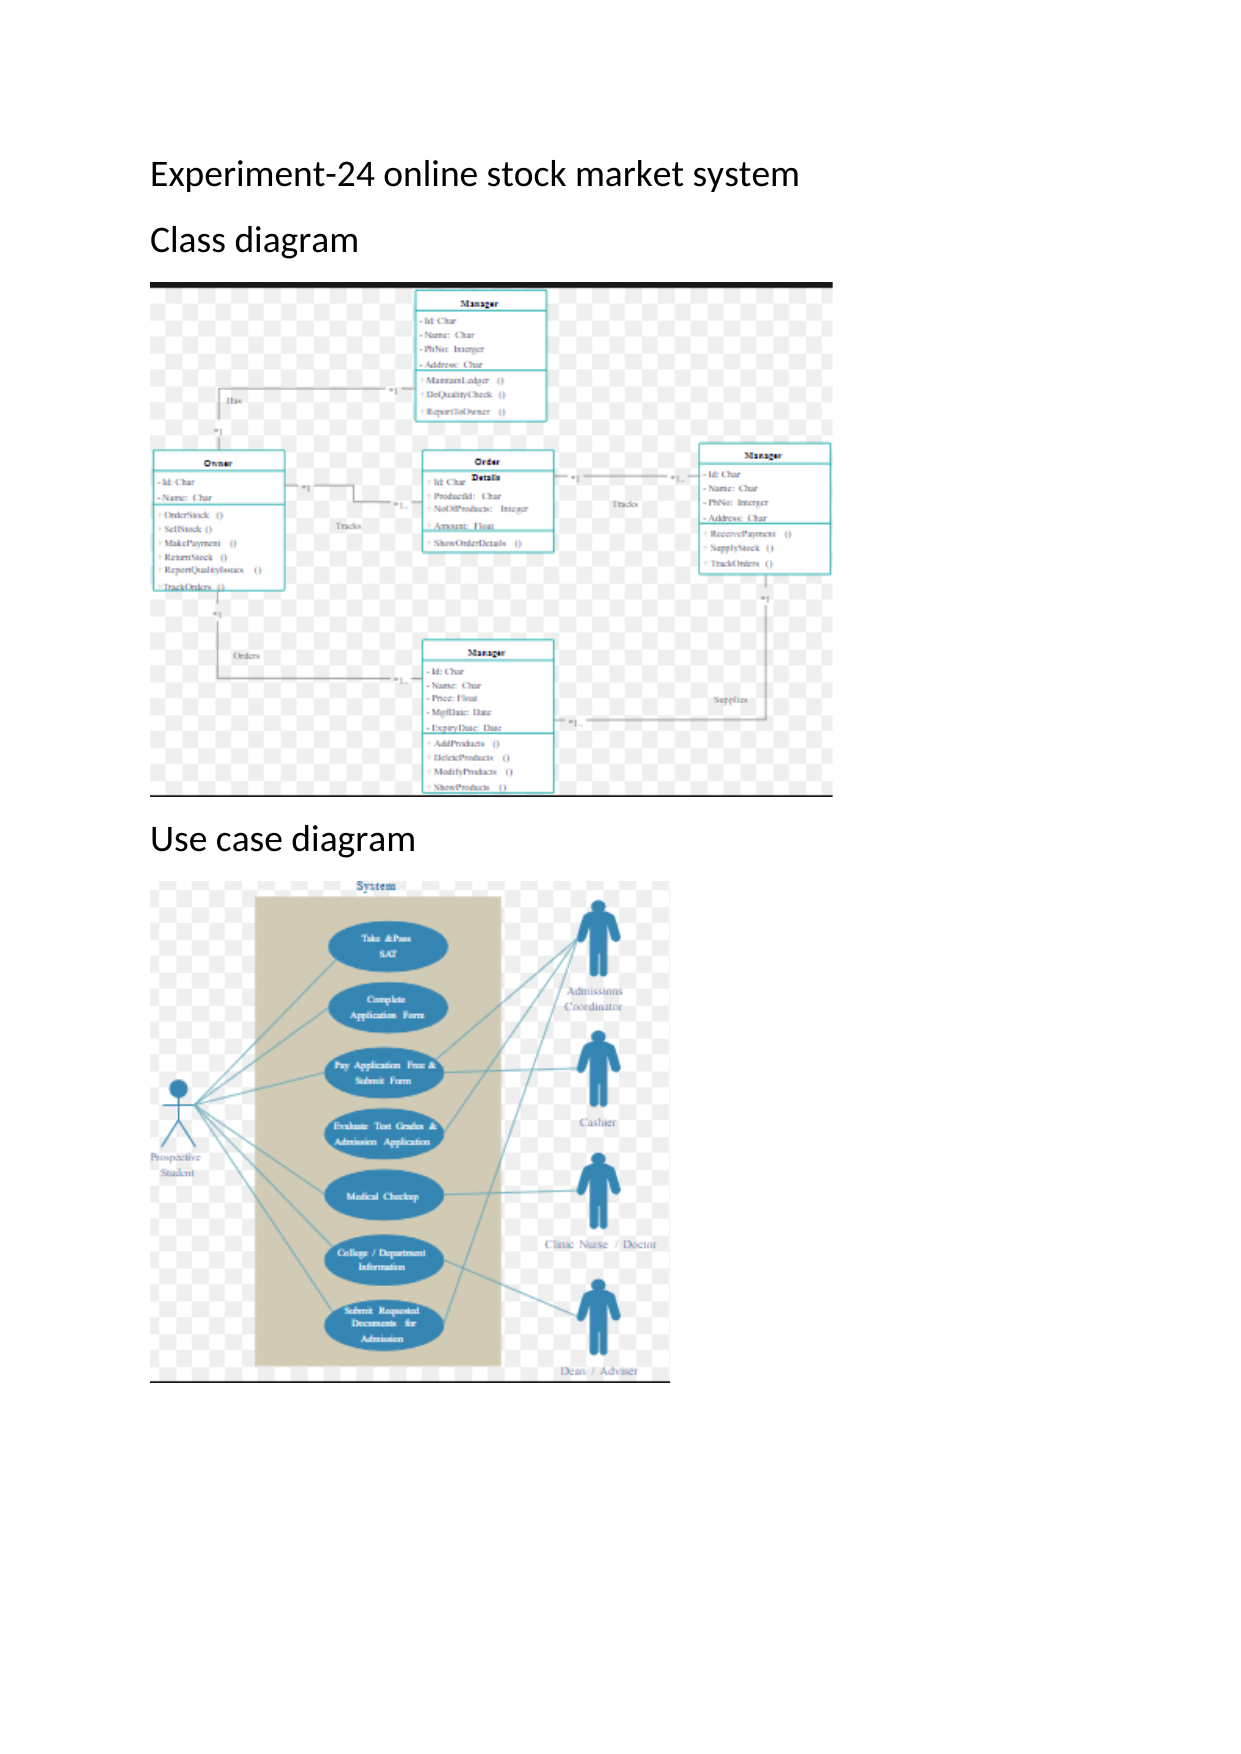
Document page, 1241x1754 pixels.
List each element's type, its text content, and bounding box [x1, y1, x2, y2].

text Experiment-24 online stock market system [150, 150, 1090, 196]
text Use case diagram [150, 815, 1090, 861]
picture [150, 881, 671, 1383]
text Class diagram [150, 216, 1090, 262]
picture [150, 282, 833, 797]
